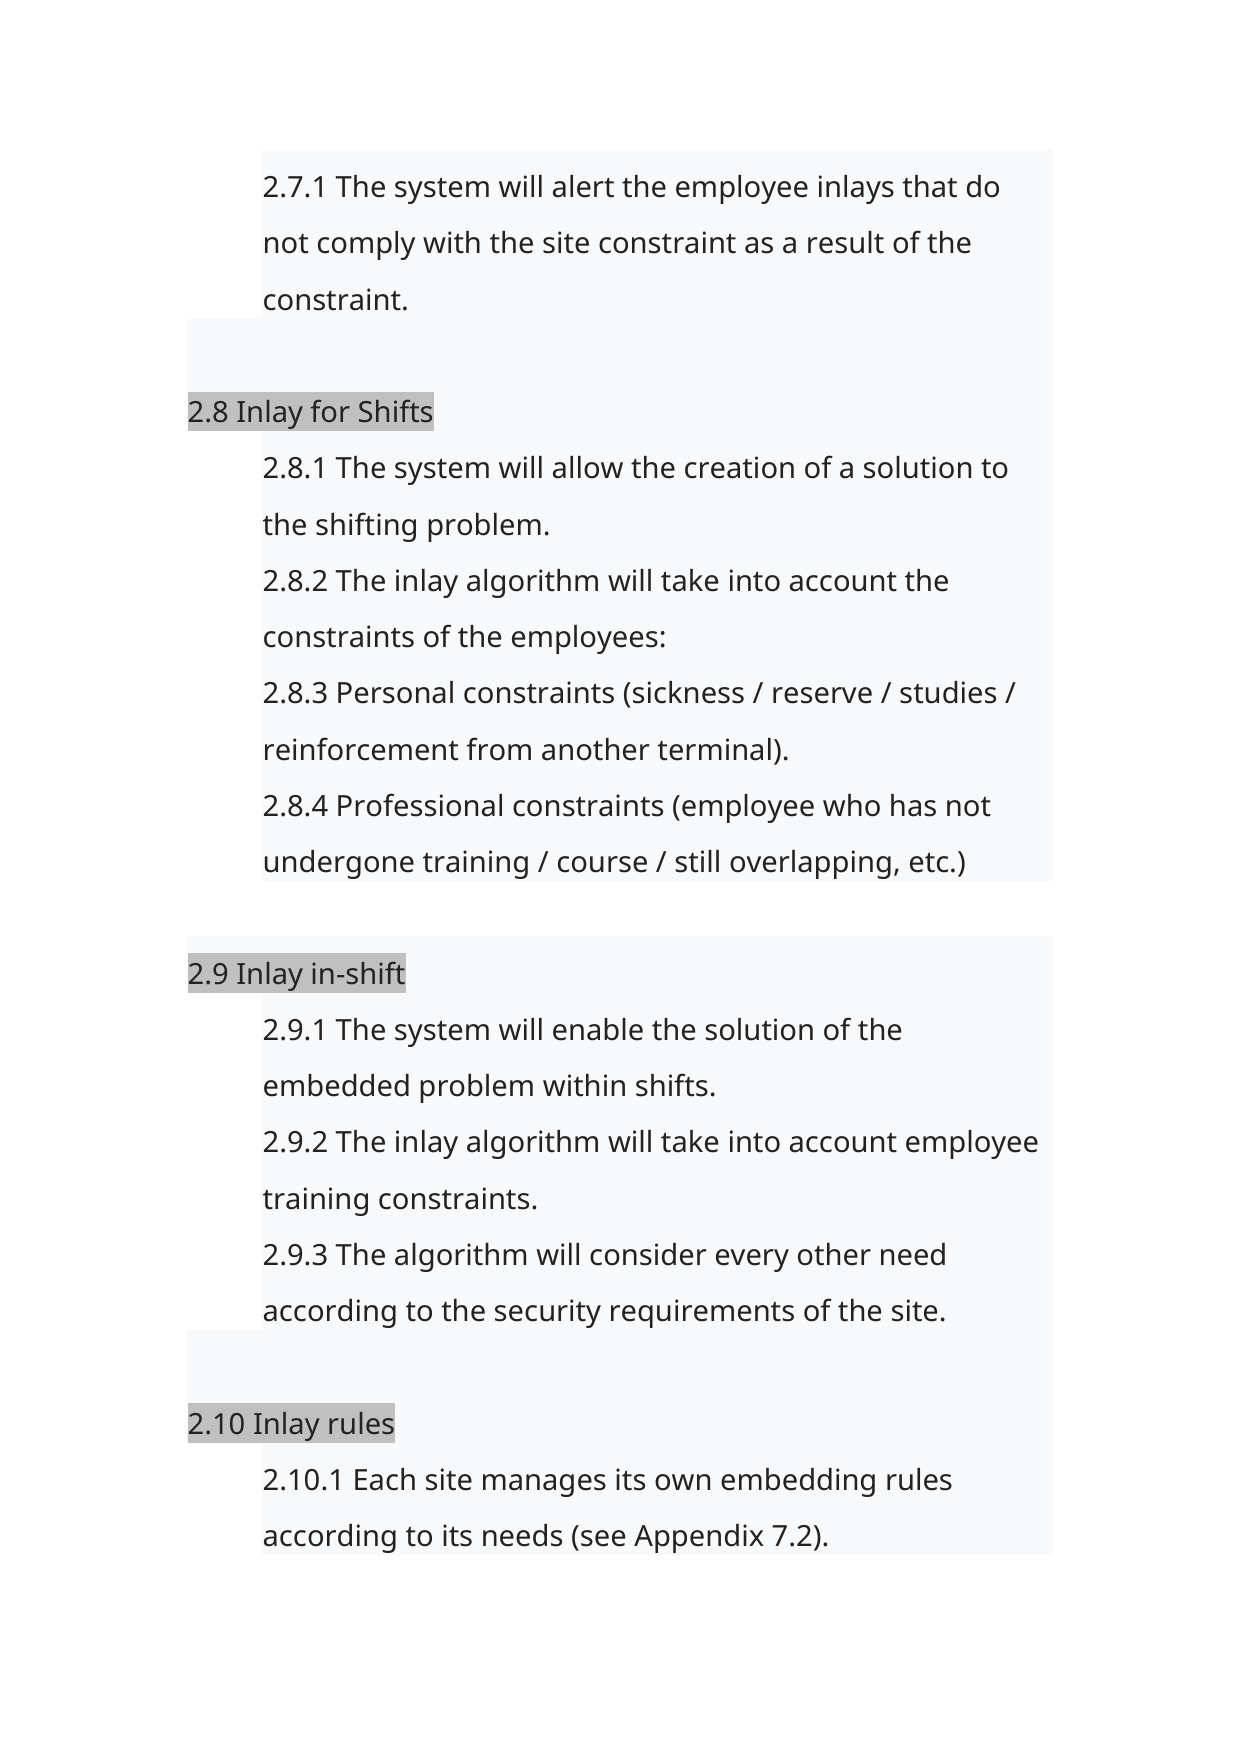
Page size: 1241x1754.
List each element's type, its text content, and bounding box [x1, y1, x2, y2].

text 2.9 Inlay in-shift [187, 936, 1053, 993]
text 2.10 Inlay rules [187, 1386, 1053, 1443]
text 2.9.2 The inlay algorithm will take into account employee training constraints. [262, 1105, 1053, 1218]
text 2.8 Inlay for Shifts [187, 375, 1053, 431]
text 2.10.1 Each site manages its own embedding rules according to its needs (see Appendix 7.2). [262, 1443, 1053, 1555]
text 2.8.4 Professional constraints (employee who has not undergone training / course / still overlapping, etc.) [262, 769, 1053, 881]
text 2.9.1 The system will enable the solution of the embedded problem within shifts. [262, 993, 1053, 1105]
text 2.8.3 Personal constraints (sickness / reserve / studies / reinforcement from another terminal). [262, 656, 1053, 769]
text 2.8.1 The system will allow the creation of a solution to the shifting problem. [262, 431, 1053, 544]
text 2.8.2 The inlay algorithm will take into account the constraints of the employees: [262, 544, 1053, 656]
text 2.7.1 The system will alert the employee inlays that do not comply with the site constraint as a result of the constraint. [262, 150, 1053, 319]
text 2.9.3 The algorithm will consider every other need according to the security requirements of the site. [262, 1218, 1053, 1330]
